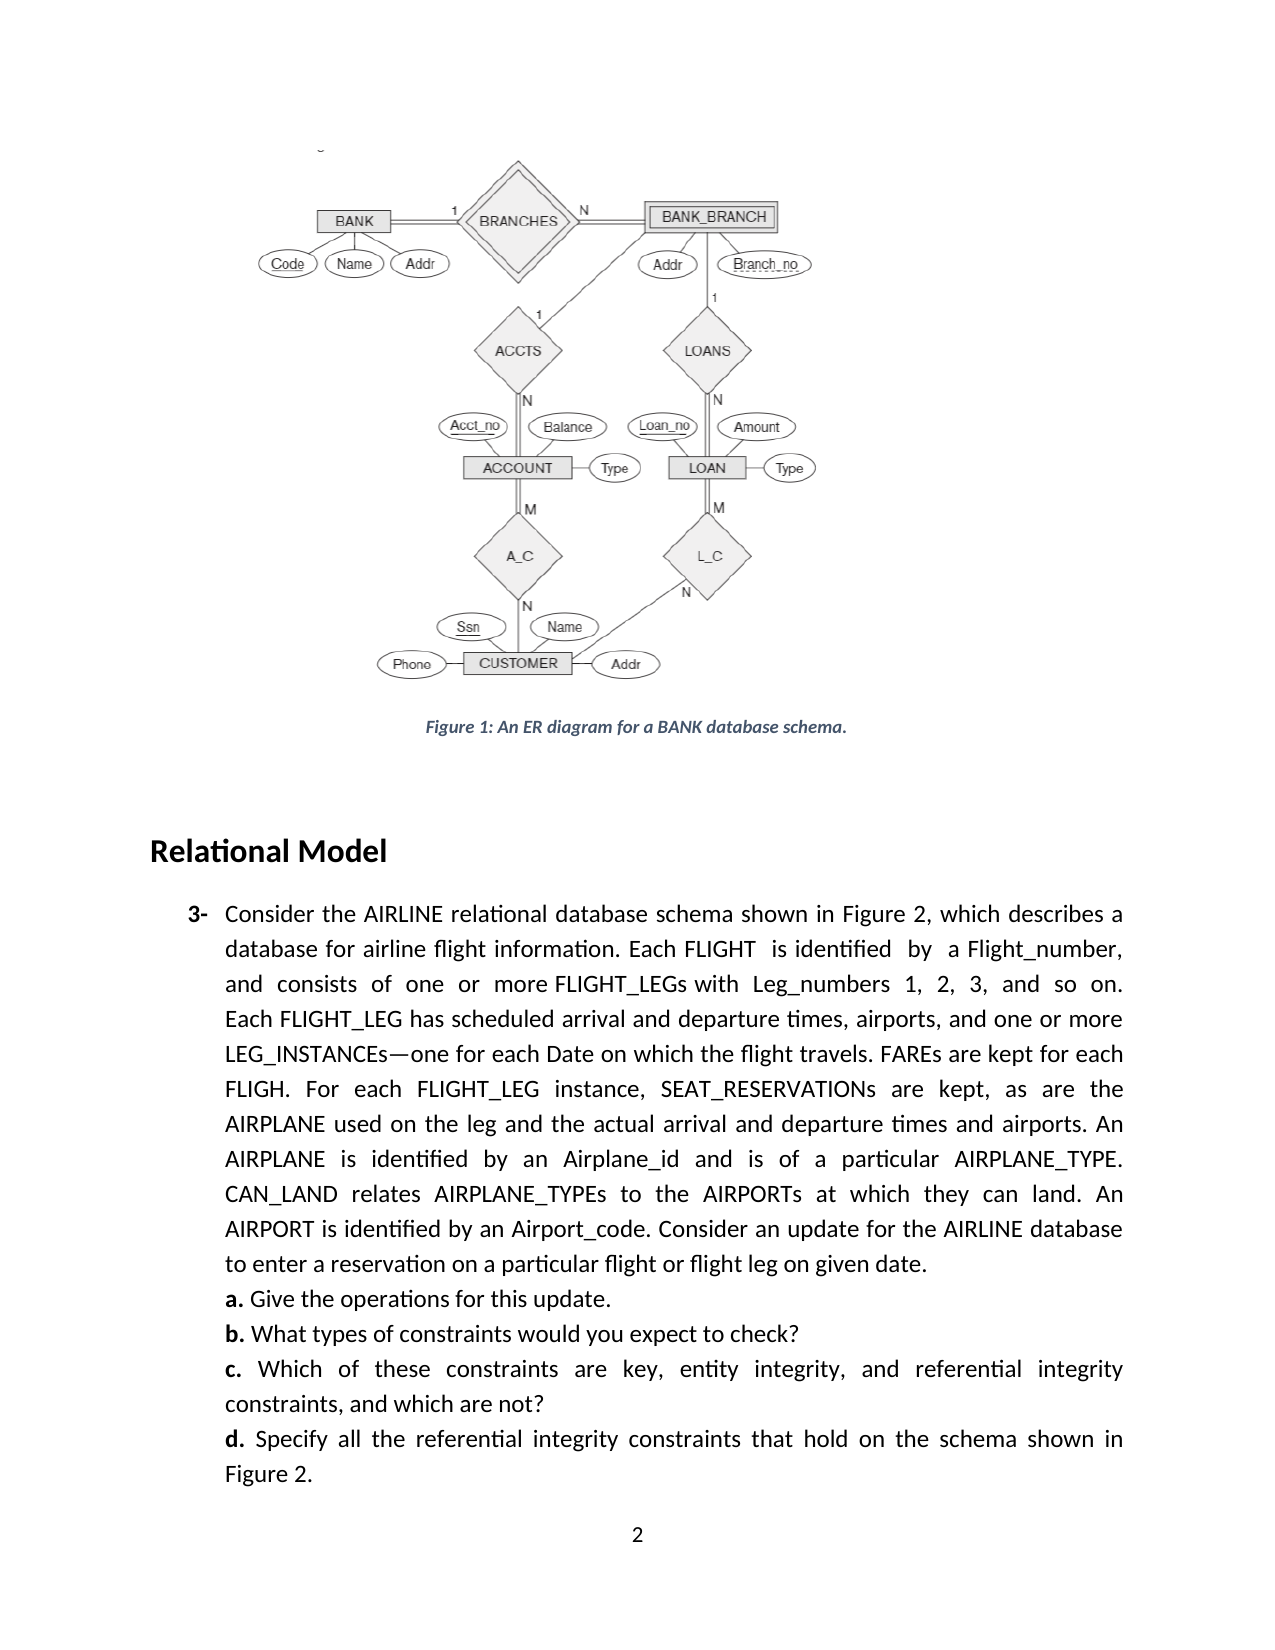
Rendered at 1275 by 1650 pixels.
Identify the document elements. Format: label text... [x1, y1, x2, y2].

text c. Which of these constraints are key, entity integrity, and referential integrity constraints, and which are not? [225, 1353, 1125, 1418]
list Consider the AIRLINE relational database schema shown in Figure 2, which describes a database for airline flight information. Each FLIGHT is identified by a Flight_number, and consists of one or more FLIGHT_LEGs with Leg_numbers 1, 2, 3, and so on. Each FLIGHT_LEG has scheduled arrival and departure times, airports, and one or more LEG_INSTANCEs—one for each Date on which the flight travels. FAREs are kept for each FLIGH. For each FLIGHT_LEG instance, SEAT_RESERVATIONs are kept, as are the AIRPLANE used on the leg and the actual arrival and departure times and airports. An AIRPLANE is identified by an Airplane_id and is of a particular AIRPLANE_TYPE. CAN_LAND relates AIRPLANE_TYPEs to the AIRPORTs at which they can land. An AIRPORT is identified by an Airport_code. Consider an update for the AIRLINE database to enter a reservation on a particular flight or flight leg on given date. [187, 898, 1125, 1278]
text d. Specify all the referential integrity constraints that hold on the schema shown in Figure 2. [225, 1423, 1125, 1488]
text Figure 1: An ER diagram for a BANK database schema. [150, 716, 1125, 738]
picture [225, 150, 967, 697]
text Relational Model [150, 830, 1125, 871]
text a. Give the operations for this update. [225, 1283, 1125, 1313]
text b. What types of constraints would you expect to check? [225, 1318, 1125, 1348]
